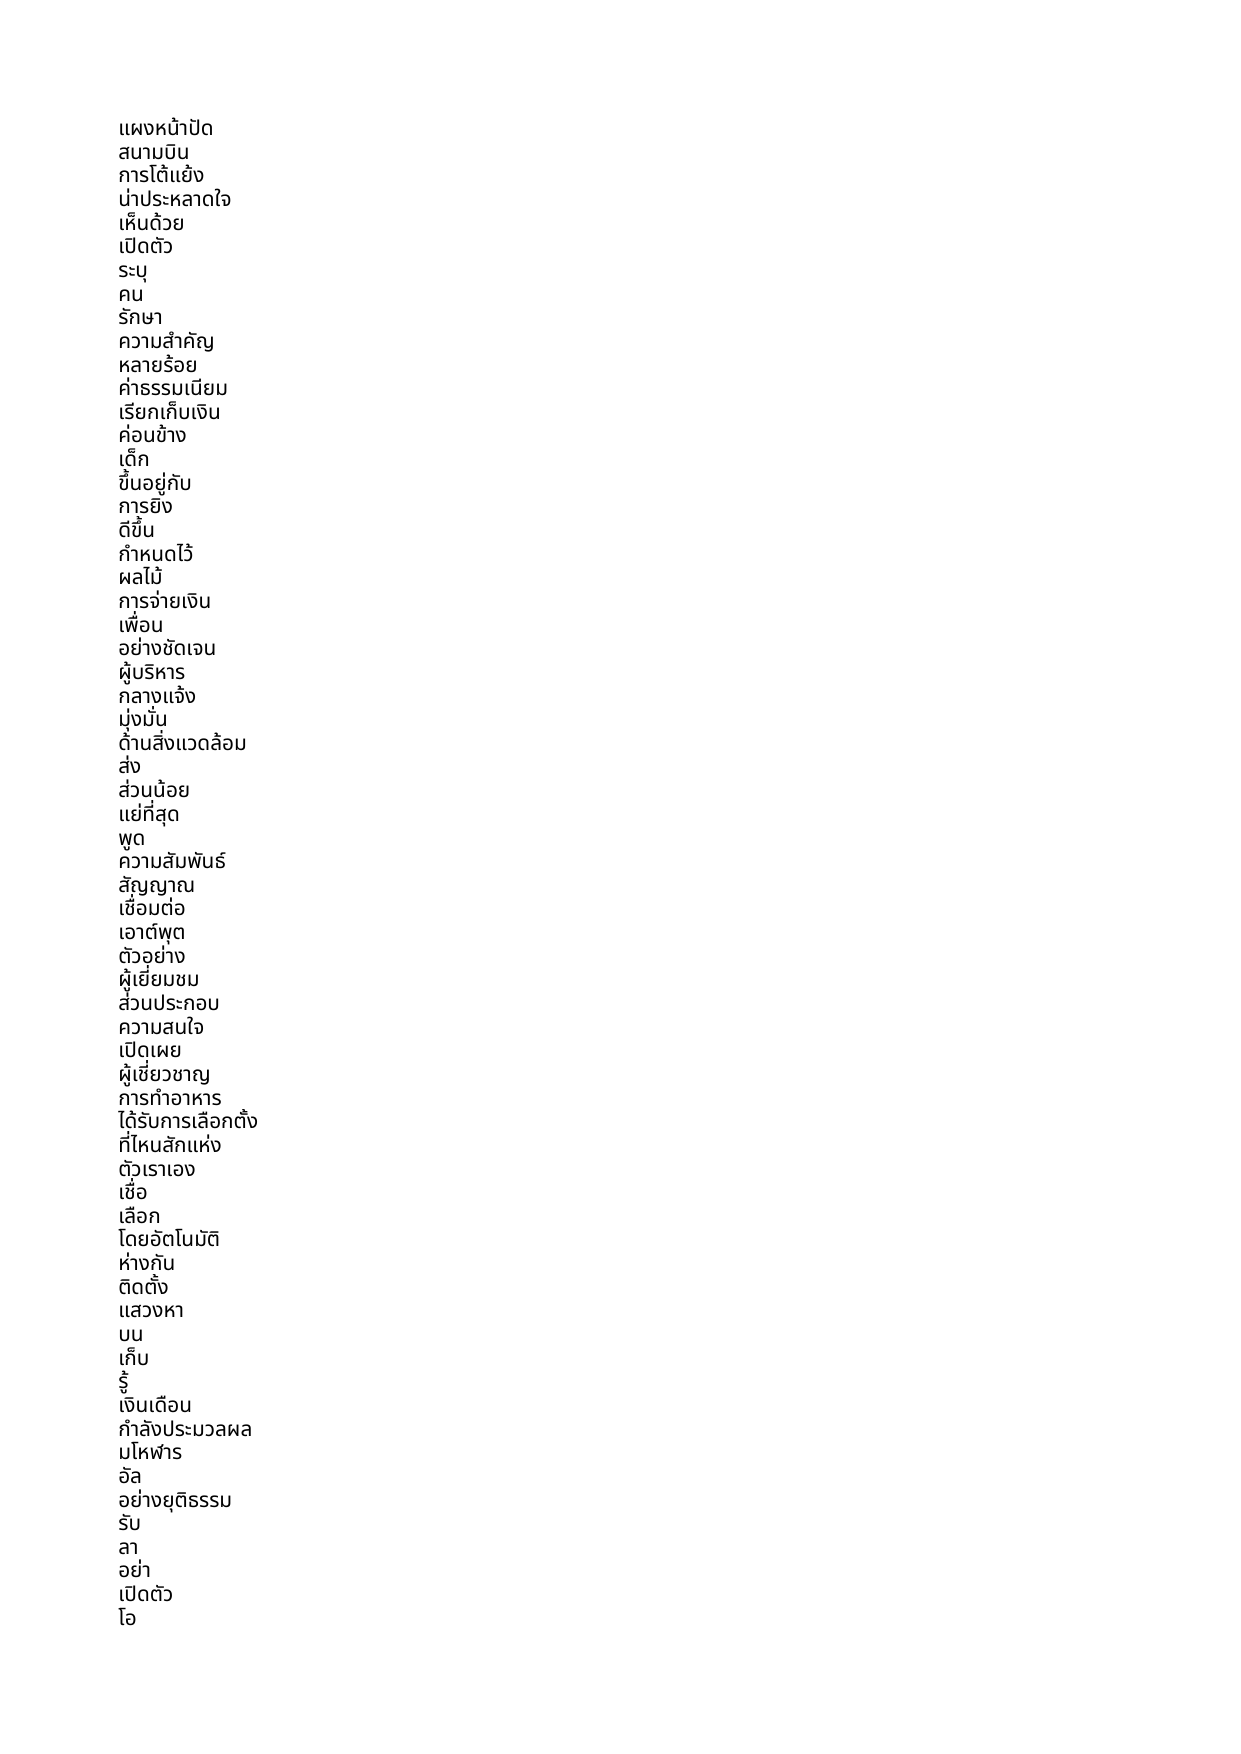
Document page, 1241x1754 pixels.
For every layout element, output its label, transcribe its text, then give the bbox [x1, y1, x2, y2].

text ได้รับการเลือกตั้ง [118, 1111, 1122, 1135]
text อัล [118, 1466, 1122, 1489]
text กำหนดไว้ [118, 544, 1122, 567]
text กลางแจ้ง [118, 686, 1122, 709]
text ด้านสิ่งแวดล้อม [118, 733, 1122, 757]
text ความสำคัญ [118, 331, 1122, 354]
text เปิดตัว [118, 236, 1122, 260]
text เงินเดือน [118, 1395, 1122, 1419]
text ตัวอย่าง [118, 946, 1122, 969]
text ผู้เชี่ยวชาญ [118, 1064, 1122, 1088]
text สัญญาณ [118, 875, 1122, 898]
text มโหฬาร [118, 1442, 1122, 1466]
text ส่วนน้อย [118, 780, 1122, 804]
text การโต้แย้ง [118, 165, 1122, 189]
text ตัวเราเอง [118, 1158, 1122, 1182]
text เชื่อ [118, 1182, 1122, 1206]
text ระบุ [118, 260, 1122, 284]
text ผลไม้ [118, 567, 1122, 591]
text เพื่อน [118, 615, 1122, 638]
text มุ่งมั่น [118, 709, 1122, 733]
text ความสนใจ [118, 1017, 1122, 1040]
text กำลังประมวลผล [118, 1419, 1122, 1442]
text ขึ้นอยู่กับ [118, 473, 1122, 496]
text เก็บ [118, 1348, 1122, 1371]
text น่าประหลาดใจ [118, 189, 1122, 213]
text การยิง [118, 496, 1122, 520]
text แผงหน้าปัด [118, 118, 1122, 142]
text เลือก [118, 1206, 1122, 1229]
text เปิดตัว [118, 1584, 1122, 1608]
text ความสัมพันธ์ [118, 851, 1122, 875]
text เด็ก [118, 449, 1122, 473]
text ส่ง [118, 757, 1122, 780]
text เรียกเก็บเงิน [118, 402, 1122, 426]
text ติดตั้ง [118, 1277, 1122, 1300]
text ค่าธรรมเนียม [118, 378, 1122, 402]
text อย่า [118, 1561, 1122, 1584]
text แย่ที่สุด [118, 804, 1122, 827]
text เชื่อมต่อ [118, 898, 1122, 922]
text การทำอาหาร [118, 1088, 1122, 1111]
text หลายร้อย [118, 354, 1122, 378]
text เอาต์พุต [118, 922, 1122, 946]
text อย่างชัดเจน [118, 638, 1122, 662]
text รับ [118, 1513, 1122, 1537]
text พูด [118, 827, 1122, 851]
text เปิดเผย [118, 1040, 1122, 1064]
text รู้ [118, 1371, 1122, 1395]
text บน [118, 1324, 1122, 1348]
text การจ่ายเงิน [118, 591, 1122, 615]
text ที่ไหนสักแห่ง [118, 1135, 1122, 1158]
text ห่างกัน [118, 1253, 1122, 1277]
text คน [118, 284, 1122, 307]
text เห็นด้วย [118, 213, 1122, 236]
text โดยอัตโนมัติ [118, 1229, 1122, 1253]
text อย่างยุติธรรม [118, 1489, 1122, 1513]
text ส่วนประกอบ [118, 993, 1122, 1017]
text รักษา [118, 307, 1122, 331]
text ผู้บริหาร [118, 662, 1122, 686]
text สนามบิน [118, 142, 1122, 165]
text ผู้เยี่ยมชม [118, 969, 1122, 993]
text แสวงหา [118, 1300, 1122, 1324]
text โอ [118, 1608, 1122, 1631]
text ค่อนข้าง [118, 426, 1122, 449]
text ลา [118, 1537, 1122, 1561]
text ดีขึ้น [118, 520, 1122, 544]
